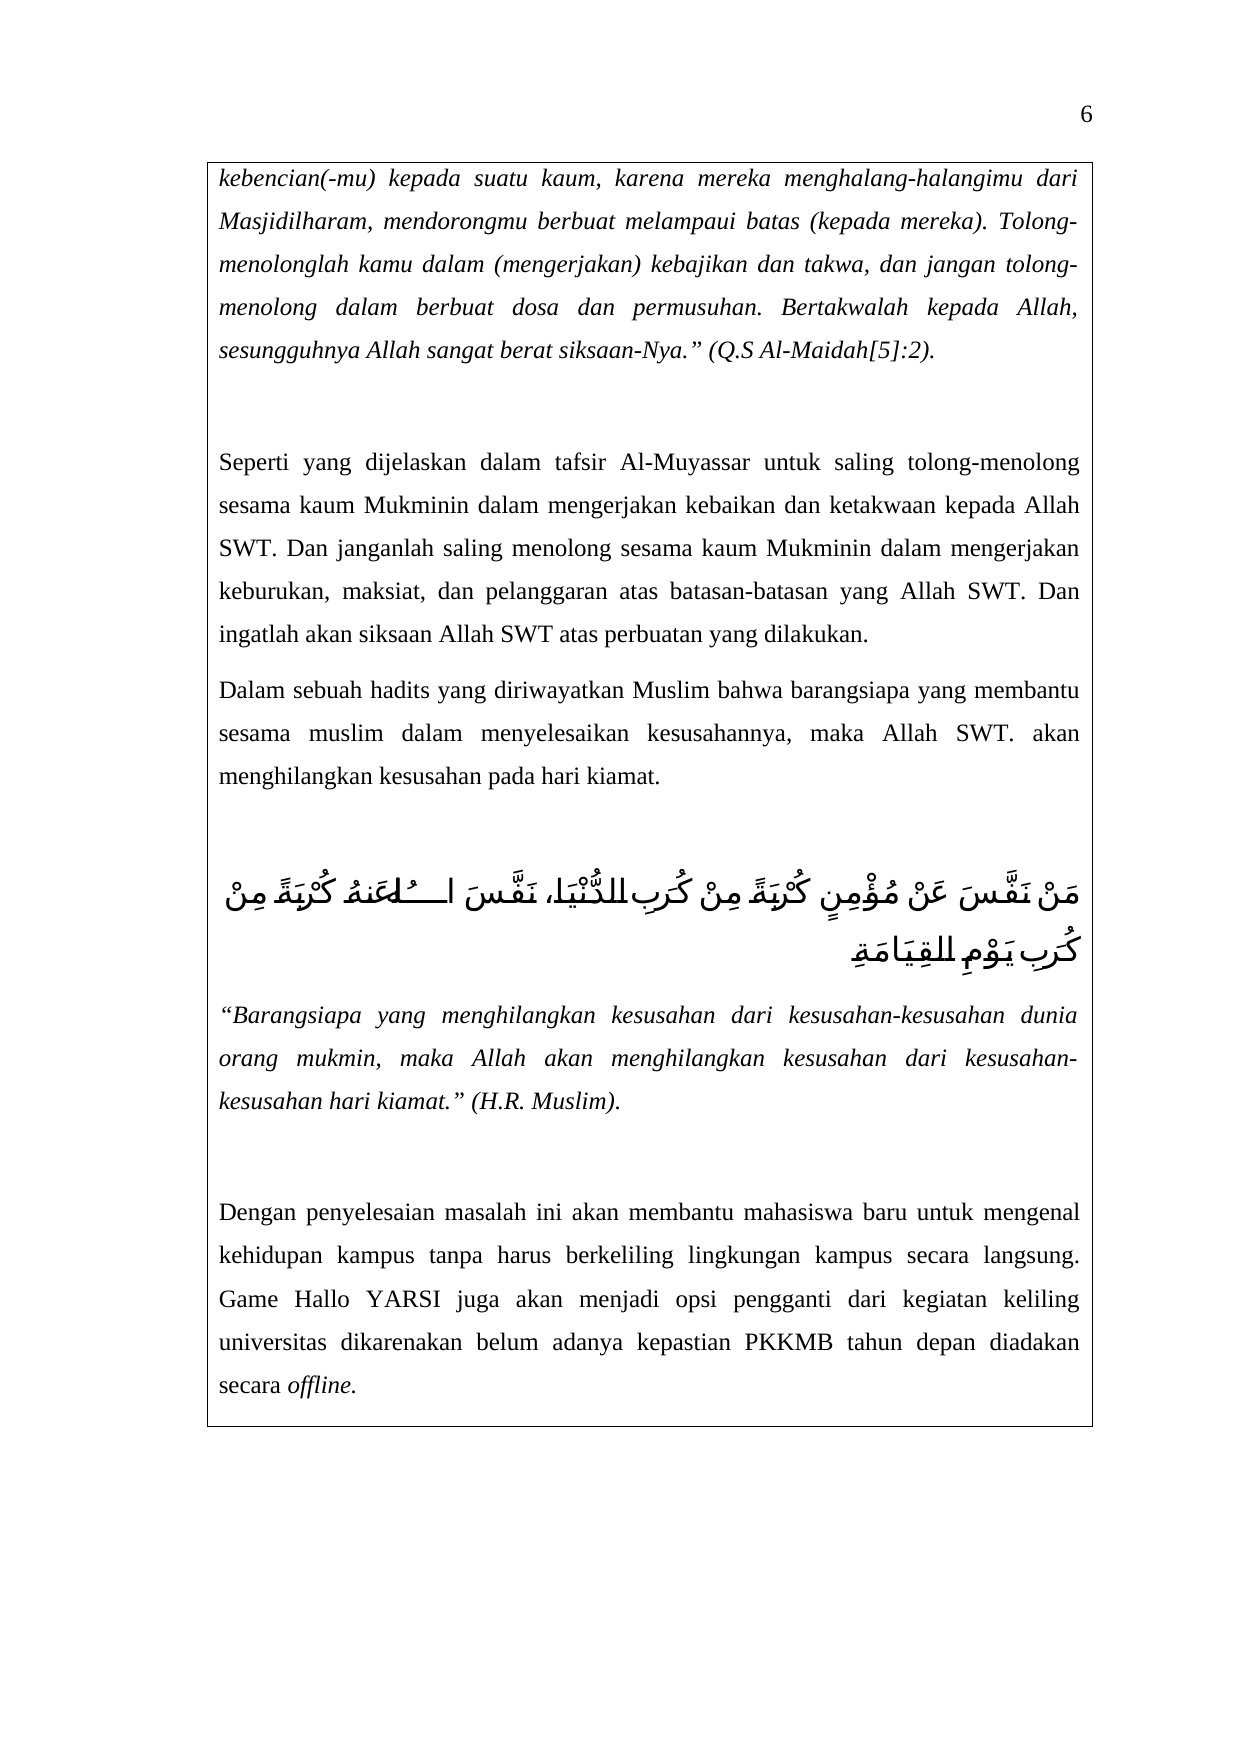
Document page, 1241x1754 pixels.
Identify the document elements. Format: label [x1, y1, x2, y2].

table_header [208, 163, 1092, 1426]
